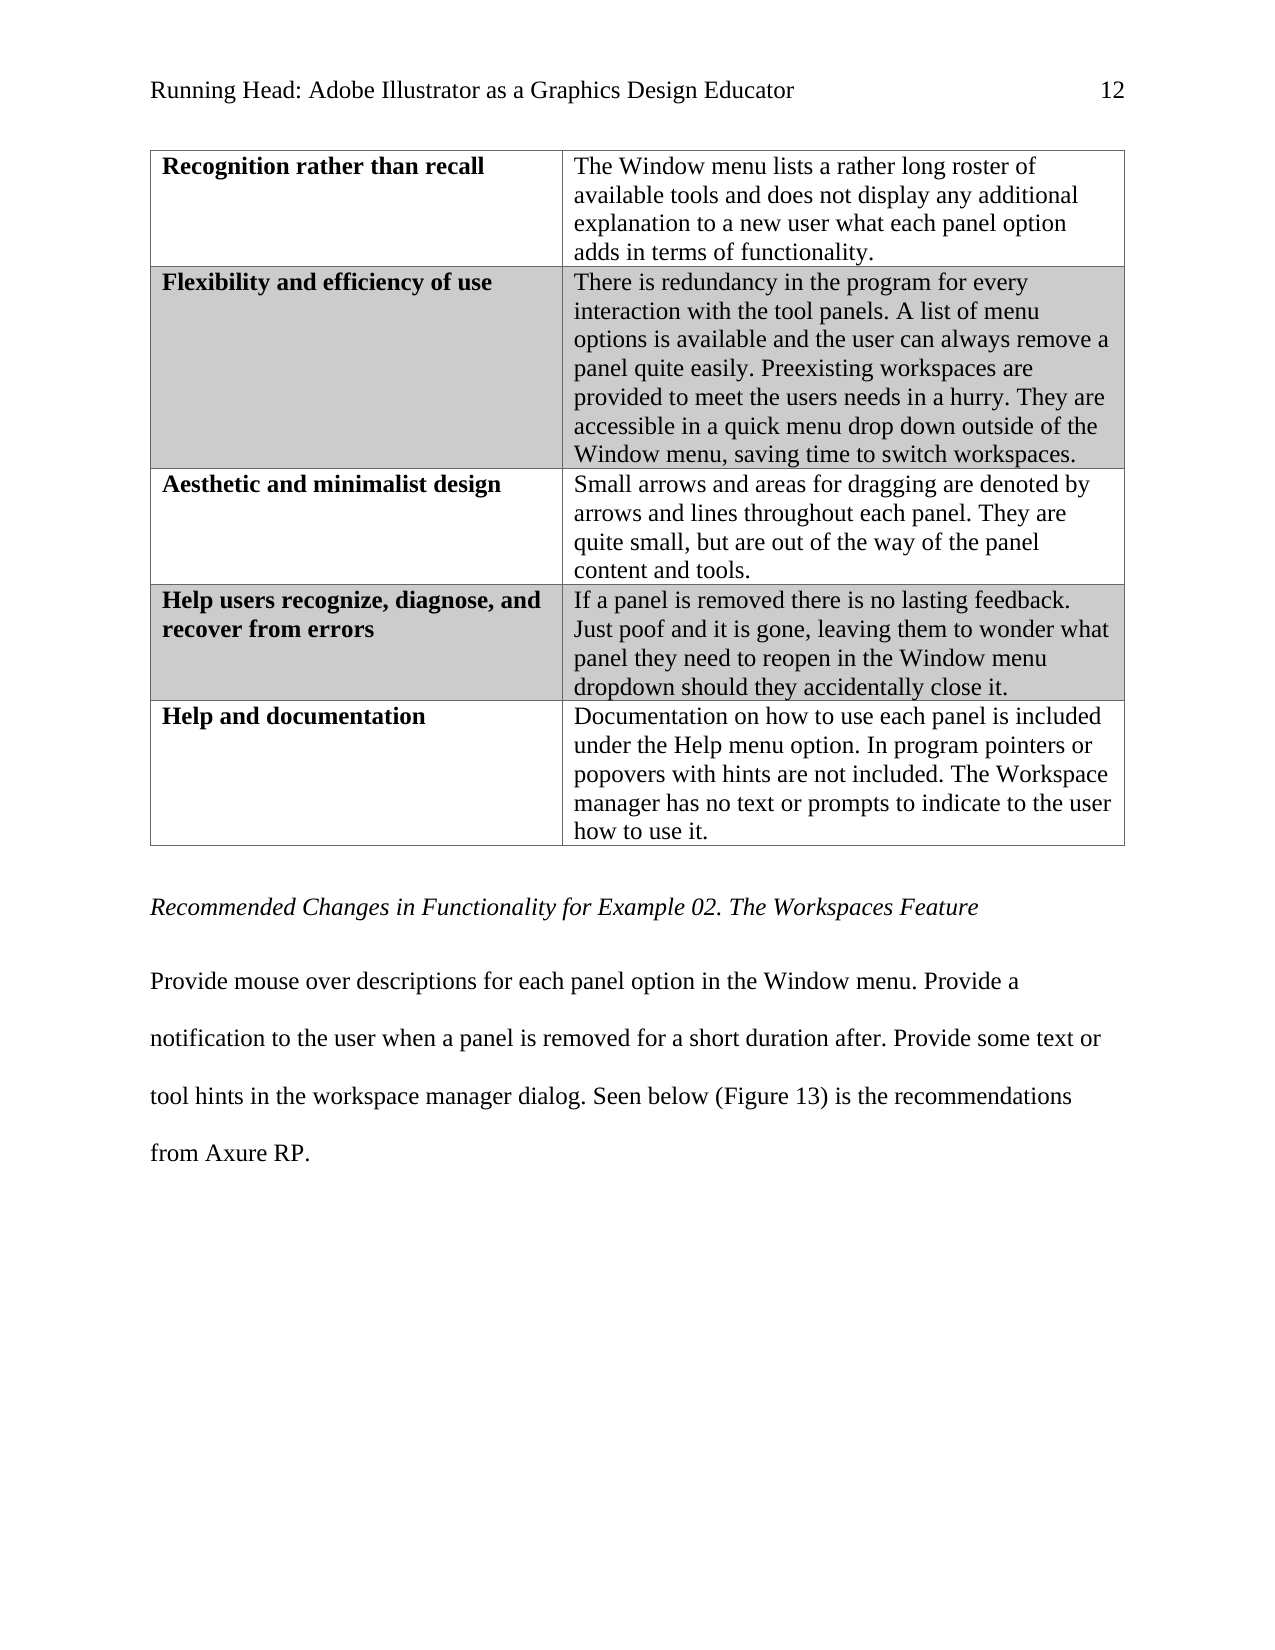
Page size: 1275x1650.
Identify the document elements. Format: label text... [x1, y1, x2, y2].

table_cell The Window menu lists a rather long roster of available tools and does not display any additional explanation to a new user what each panel option adds in terms of functionality. [563, 151, 1124, 266]
table_cell Recognition rather than recall [151, 151, 562, 266]
text Provide mouse over descriptions for each panel option in the Window menu. Provide a notification to the user when a panel is removed for a short duration after. Provide some text or tool hints in the workspace manager dialog. Seen below (Figure 13) is the recommendations from Axure RP. [150, 966, 1125, 1167]
table_cell If a panel is removed there is no lasting feedback. Just poof and it is gone, leaving them to wonder what panel they need to reopen in the Window menu dropdown should they accidentally close it. [563, 585, 1124, 700]
table_cell Help users recognize, diagnose, and recover from errors [151, 585, 562, 700]
table_cell Aesthetic and minimalist design [151, 469, 562, 584]
table_cell There is redundancy in the program for every interaction with the tool panels. A list of menu options is available and the user can always remove a panel quite easily. Preexisting workspaces are provided to meet the users needs in a hurry. They are accessible in a quick menu drop down outside of the Window menu, saving time to switch workspaces. [563, 267, 1124, 468]
table_cell Flexibility and efficiency of use [151, 267, 562, 468]
table_cell Documentation on how to use each panel is included under the Help menu option. In program pointers or popovers with hints are not included. The Workspace manager has no text or prompts to indicate to the user how to use it. [563, 701, 1124, 845]
table_cell Small arrows and areas for dragging are denoted by arrows and lines throughout each panel. They are quite small, but are out of the way of the panel content and tools. [563, 469, 1124, 584]
table_cell Help and documentation [151, 701, 562, 845]
text Recommended Changes in Functionality for Example 02. The Workspaces Feature [150, 892, 1125, 920]
